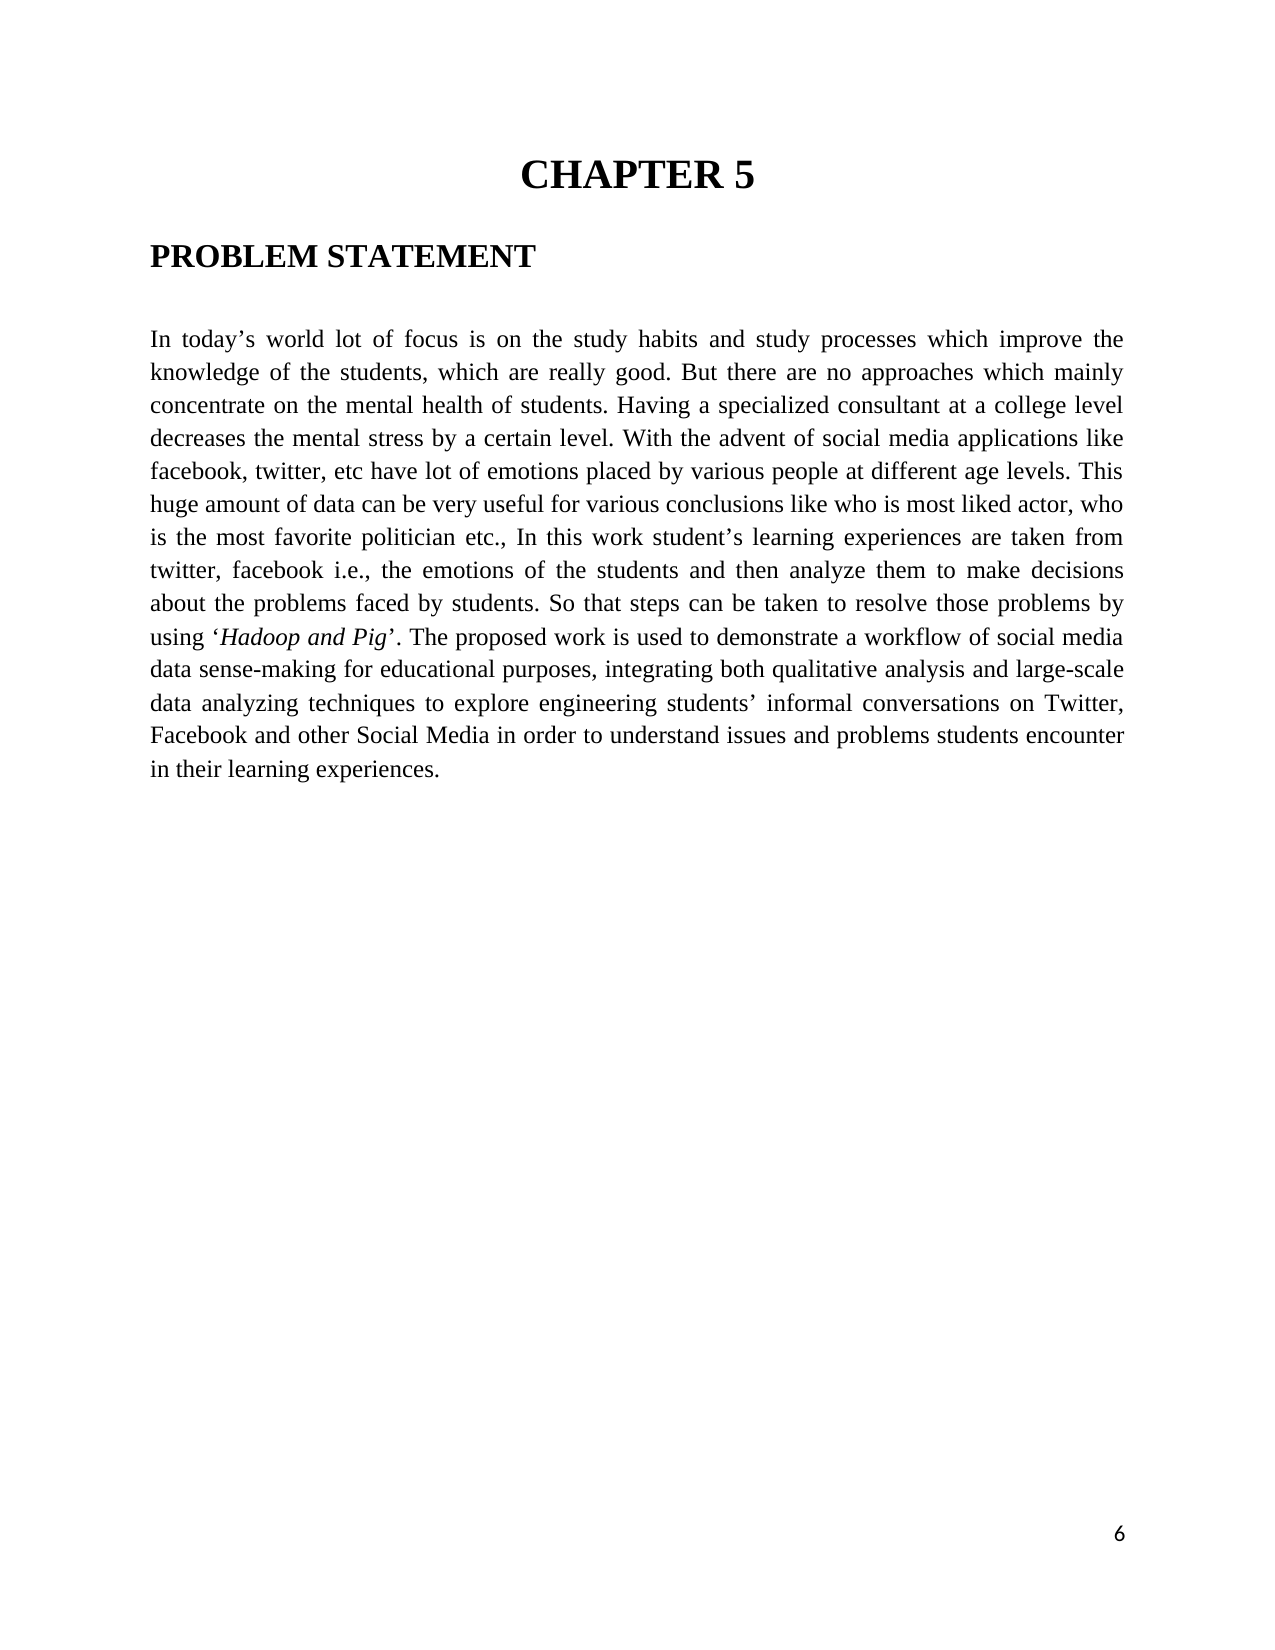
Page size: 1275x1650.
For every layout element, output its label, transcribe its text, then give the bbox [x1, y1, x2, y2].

text CHAPTER 5 [150, 150, 1125, 198]
text PROBLEM STATEMENT [150, 236, 1125, 274]
text In today’s world lot of focus is on the study habits and study processes which improve the knowledge of the students, which are really good. But there are no approaches which mainly concentrate on the mental health of students. Having a specialized consultant at a college level decreases the mental stress by a certain level. With the advent of social media applications like facebook, twitter, etc have lot of emotions placed by various people at different age levels. This huge amount of data can be very useful for various conclusions like who is most liked actor, who is the most favorite politician etc., In this work student’s learning experiences are taken from twitter, facebook i.e., the emotions of the students and then analyze them to make decisions about the problems faced by students. So that steps can be taken to resolve those problems by using ‘Hadoop and Pig’. The proposed work is used to demonstrate a workflow of social media data sense-making for educational purposes, integrating both qualitative analysis and large-scale data analyzing techniques to explore engineering students’ informal conversations on Twitter, Facebook and other Social Media in order to understand issues and problems students encounter in their learning experiences. [150, 324, 1125, 782]
